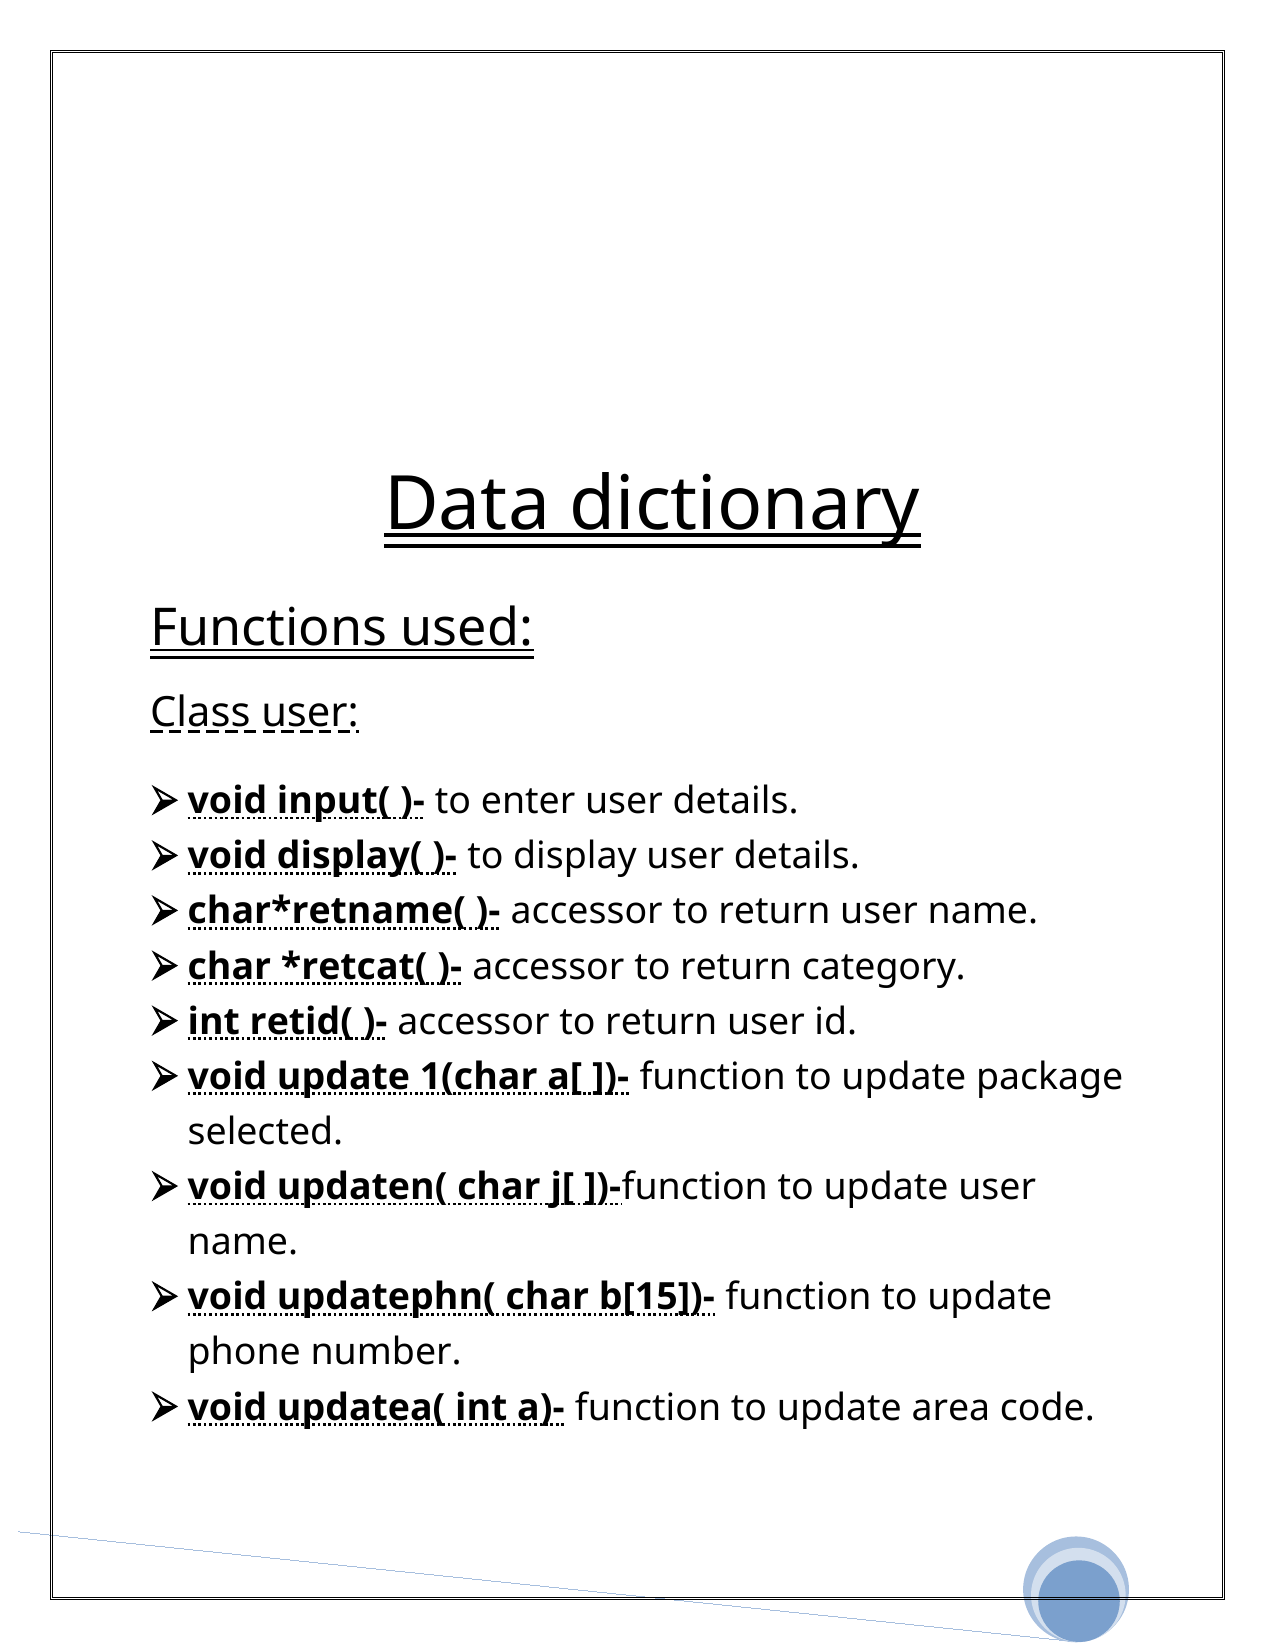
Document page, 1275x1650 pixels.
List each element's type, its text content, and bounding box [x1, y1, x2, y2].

list void updatephn( char b[15])- function to update phone number. [150, 1269, 1125, 1376]
text Class user: [150, 682, 1125, 738]
list void input( )- to enter user details. [150, 774, 1125, 825]
text Data dictionary [150, 449, 1154, 551]
list int retid( )- accessor to return user id. [150, 994, 1125, 1045]
list void display( )- to display user details. [150, 829, 1125, 880]
text Functions used: [150, 590, 1125, 661]
list void update 1(char a[ ])- function to update package selected. [150, 1049, 1125, 1155]
list void updaten( char j[ ])-function to update user name. [150, 1159, 1125, 1266]
list char*retname( )- accessor to return user name. [150, 884, 1125, 935]
list void updatea( int a)- function to update area code. [150, 1380, 1125, 1431]
list char *retcat( )- accessor to return category. [150, 939, 1125, 990]
